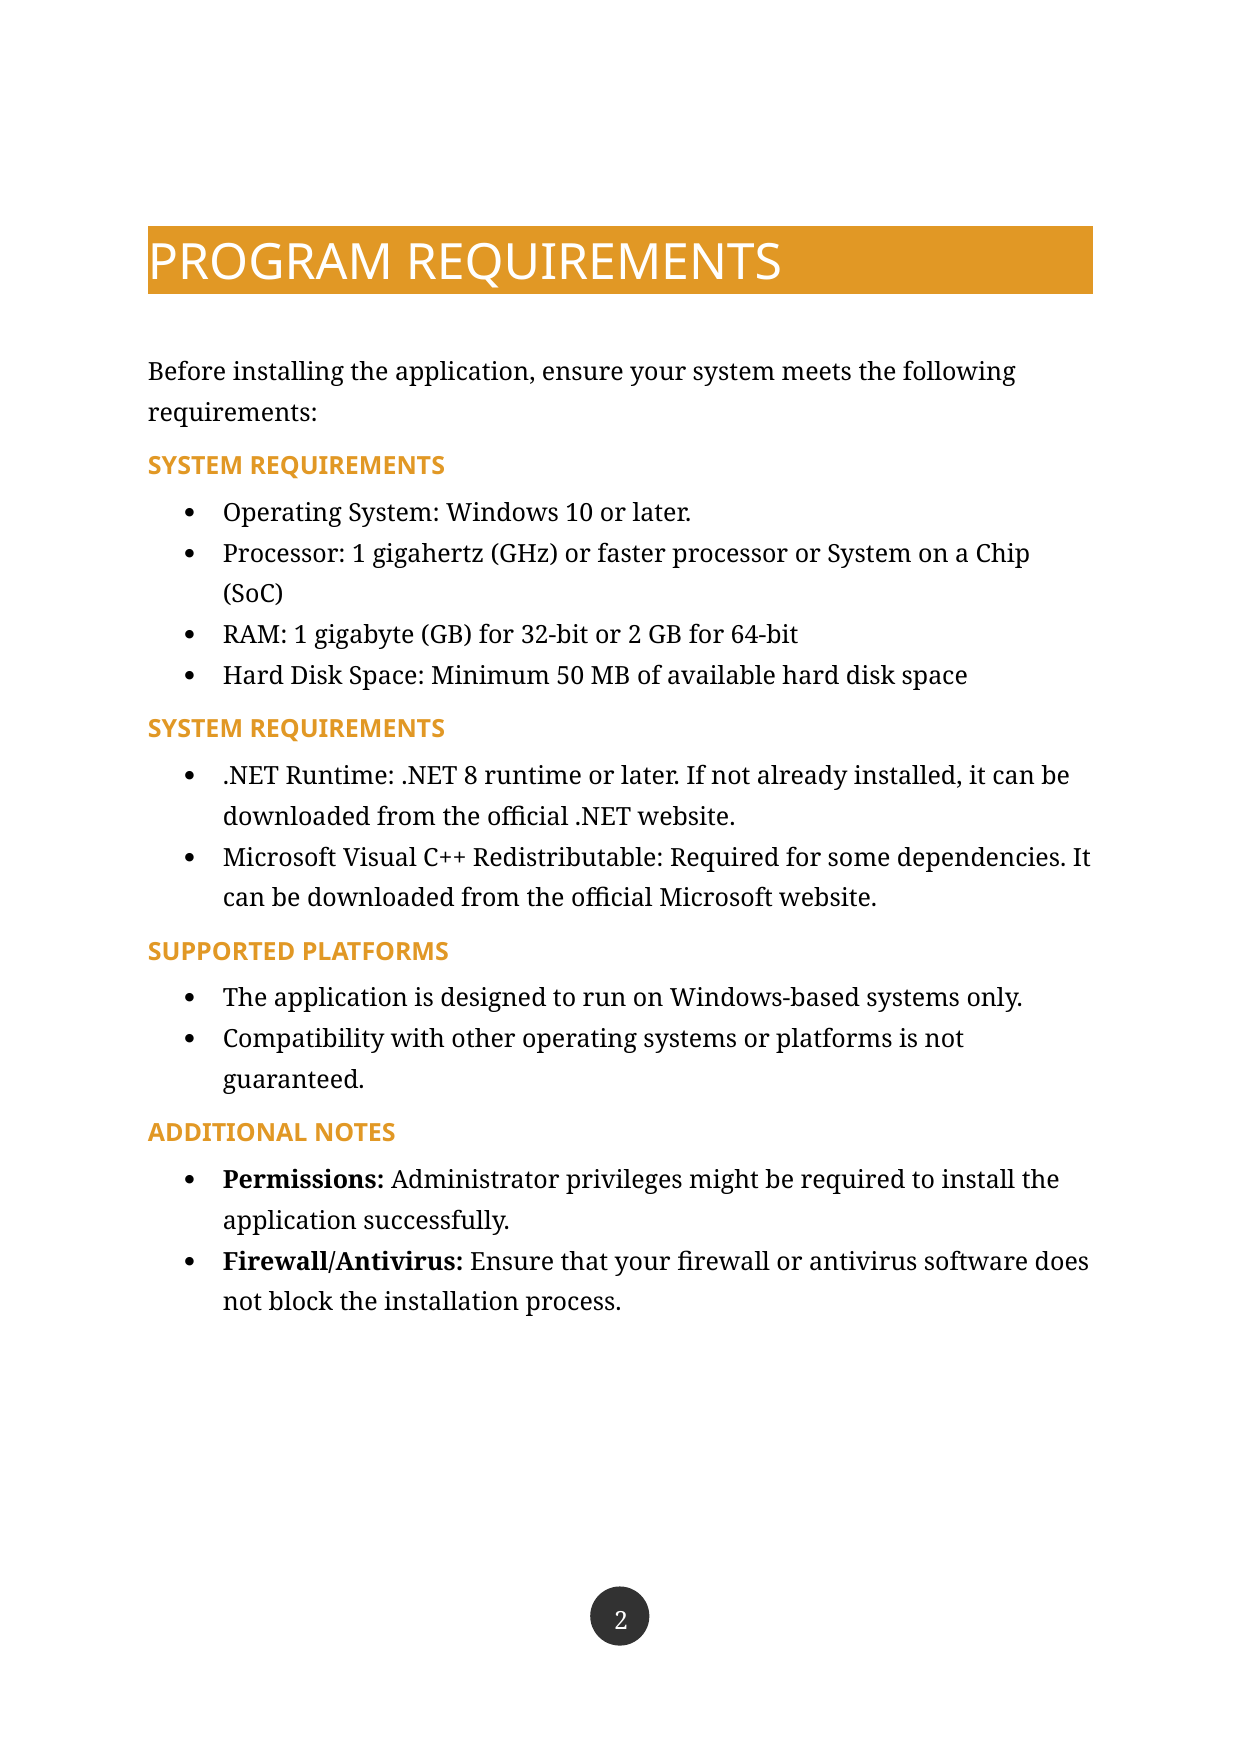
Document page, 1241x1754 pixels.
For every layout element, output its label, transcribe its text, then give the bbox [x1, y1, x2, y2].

subtitle Program Requirements [148, 226, 1093, 294]
list The application is designed to run on Windows-based systems only. [185, 980, 1093, 1014]
list Permissions: Administrator privileges might be required to install the application successfully. [185, 1162, 1093, 1236]
list Hard Disk Space: Minimum 50 MB of available hard disk space [185, 658, 1093, 692]
subtitle System Requirements [148, 711, 1093, 745]
list .NET Runtime: .NET 8 runtime or later. If not already installed, it can be downloaded from the official .NET website. [185, 758, 1093, 832]
list RAM: 1 gigabyte (GB) for 32-bit or 2 GB for 64-bit [185, 617, 1093, 651]
list Microsoft Visual C++ Redistributable: Required for some dependencies. It can be downloaded from the official Microsoft website. [185, 839, 1093, 914]
subtitle Supported platforms [148, 933, 1093, 967]
list Operating System: Windows 10 or later. [185, 494, 1093, 528]
list Processor: 1 gigahertz (GHz) or faster processor or System on a Chip (SoC) [185, 535, 1093, 610]
list Firewall/Antivirus: Ensure that your firewall or antivirus software does not block the installation process. [185, 1243, 1093, 1318]
text Before installing the application, ensure your system meets the following requirements: [148, 354, 1093, 428]
subtitle Additional Notes [148, 1115, 1093, 1149]
list Compatibility with other operating systems or platforms is not guaranteed. [185, 1021, 1093, 1096]
subtitle System Requirements [148, 448, 1093, 482]
